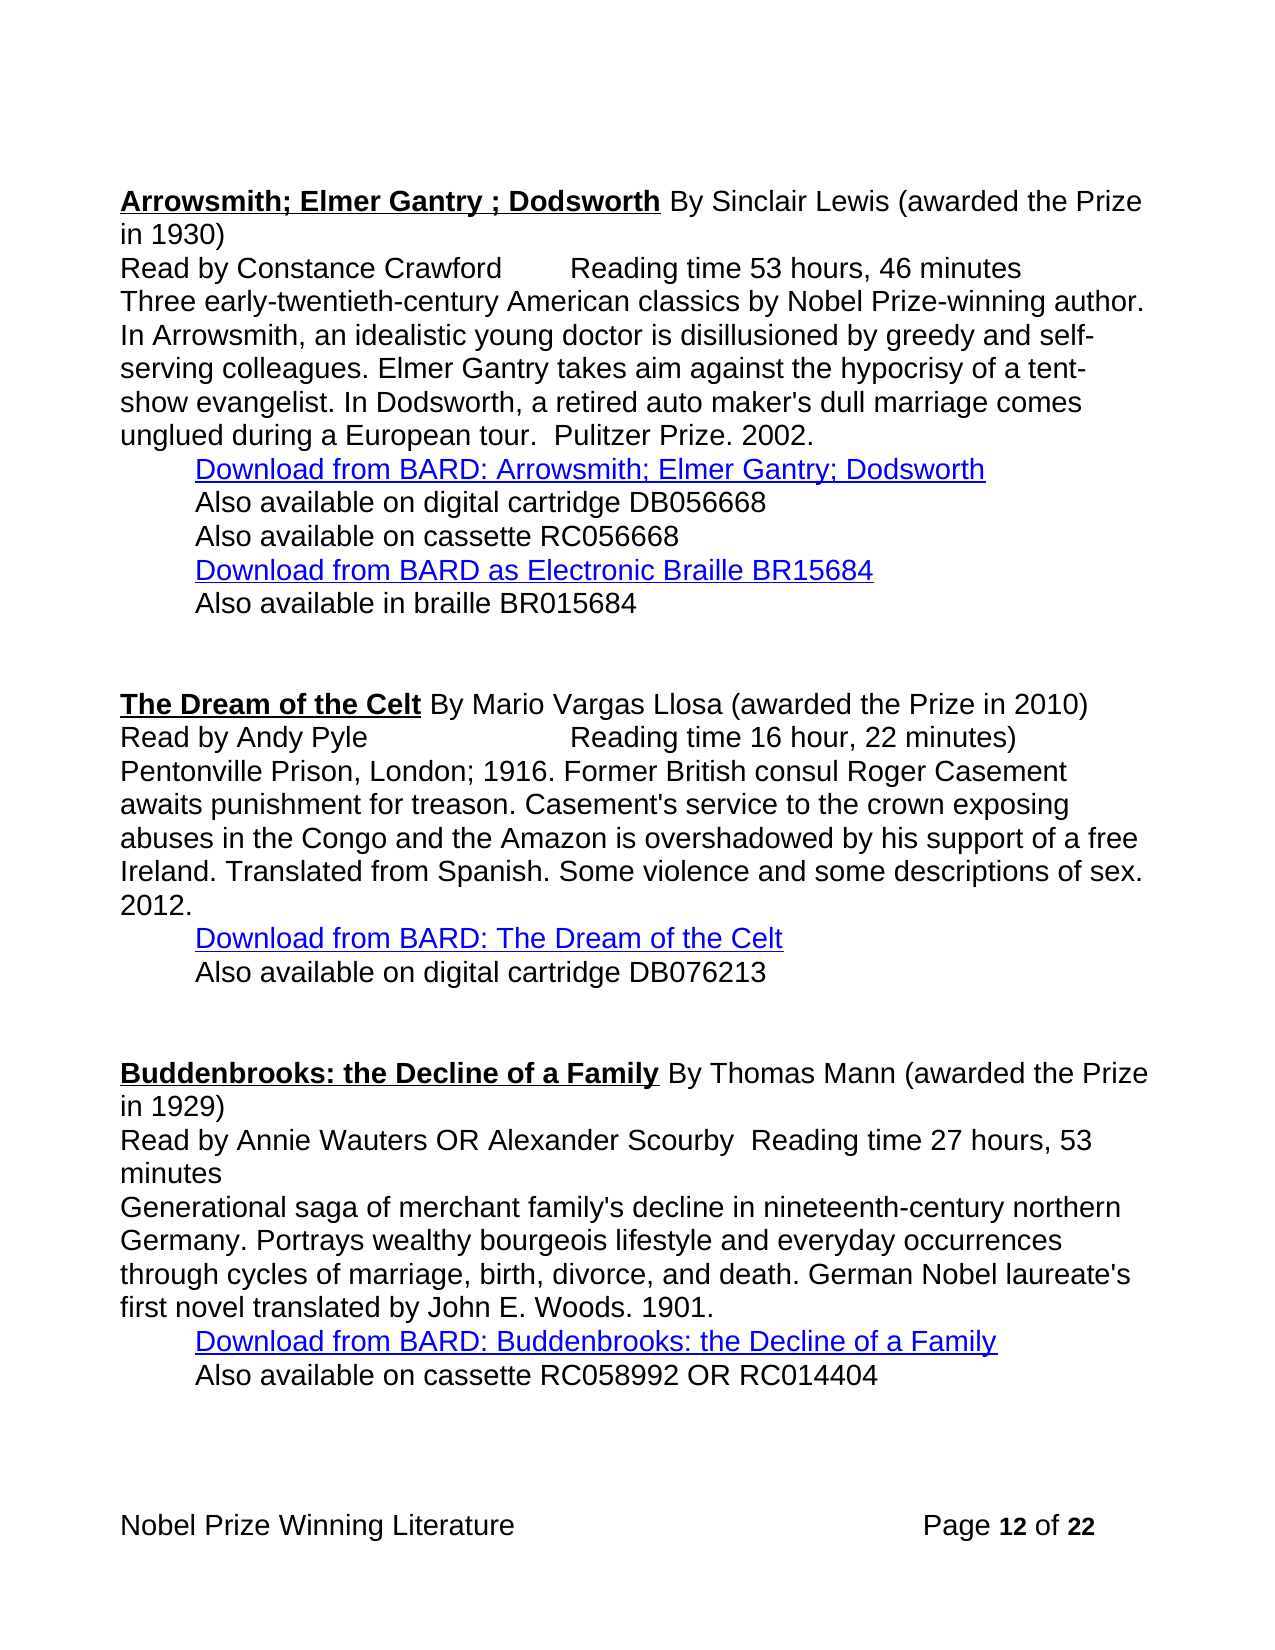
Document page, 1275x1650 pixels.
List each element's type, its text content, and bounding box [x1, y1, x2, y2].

text Also available on cassette RC058992 OR RC014404 [120, 1357, 1155, 1391]
text Buddenbrooks: the Decline of a Family By Thomas Mann (awarded the Prize in 1929) [120, 1056, 1155, 1123]
text Download from BARD: Buddenbrooks: the Decline of a Family [120, 1324, 1155, 1357]
text Also available in braille BR015684 [120, 586, 1155, 619]
text Download from BARD: The Dream of the Celt [120, 921, 1155, 955]
text Read by Constance Crawford Reading time 53 hours, 46 minutes [120, 251, 1155, 284]
text Download from BARD as Electronic Braille BR15684 [120, 552, 1155, 586]
text Also available on digital cartridge DB056668 [120, 485, 1155, 519]
text The Dream of the Celt By Mario Vargas Llosa (awarded the Prize in 2010) [120, 687, 1155, 720]
text Download from BARD: Arrowsmith; Elmer Gantry; Dodsworth [120, 452, 1155, 485]
text Read by Annie Wauters OR Alexander Scourby Reading time 27 hours, 53 minutes [120, 1123, 1155, 1190]
text Generational saga of merchant family's decline in nineteenth-century northern Germany. Portrays wealthy bourgeois lifestyle and everyday occurrences through cycles of marriage, birth, divorce, and death. German Nobel laureate's first novel translated by John E. Woods. 1901. [120, 1190, 1155, 1324]
text Also available on digital cartridge DB076213 [120, 955, 1155, 988]
text Pentonville Prison, London; 1916. Former British consul Roger Casement awaits punishment for treason. Casement's service to the crown exposing abuses in the Congo and the Amazon is overshadowed by his support of a free Ireland. Translated from Spanish. Some violence and some descriptions of sex. 2012. [120, 754, 1155, 921]
text Read by Andy Pyle Reading time 16 hour, 22 minutes) [120, 720, 1155, 754]
text Arrowsmith; Elmer Gantry ; Dodsworth By Sinclair Lewis (awarded the Prize in 1930) [120, 183, 1155, 251]
text Also available on cassette RC056668 [120, 519, 1155, 552]
text Three early-twentieth-century American classics by Nobel Prize-winning author. In Arrowsmith, an idealistic young doctor is disillusioned by greedy and self-serving colleagues. Elmer Gantry takes aim against the hypocrisy of a tent-show evangelist. In Dodsworth, a retired auto maker's dull marriage comes unglued during a European tour. Pulitzer Prize. 2002. [120, 284, 1155, 452]
